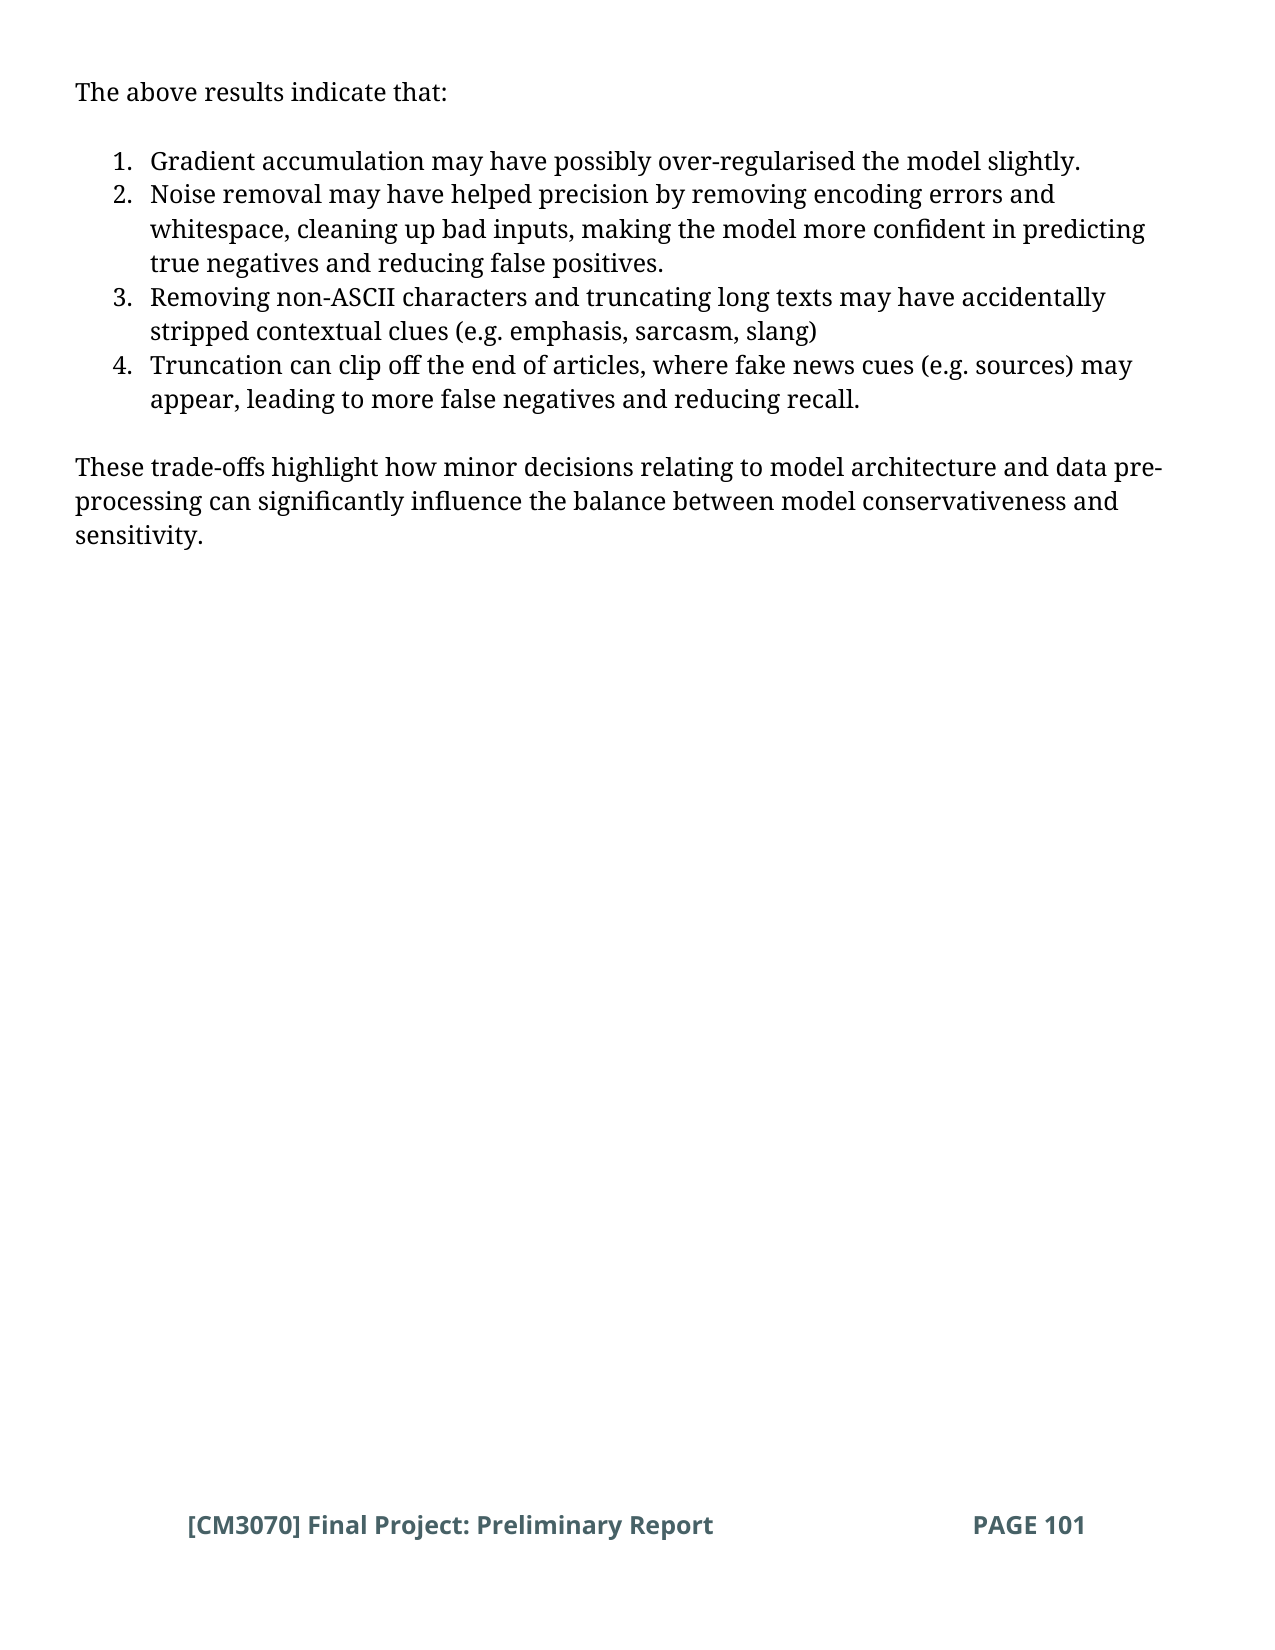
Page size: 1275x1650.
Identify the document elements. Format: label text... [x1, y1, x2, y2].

text The above results indicate that: [75, 75, 1200, 109]
text These trade-offs highlight how minor decisions relating to model architecture and data pre-processing can significantly influence the balance between model conservativeness and sensitivity. [75, 450, 1200, 552]
list Noise removal may have helped precision by removing encoding errors and whitespace, cleaning up bad inputs, making the model more confident in predicting true negatives and reducing false positives. [112, 177, 1200, 279]
list Removing non-ASCII characters and truncating long texts may have accidentally stripped contextual clues (e.g. emphasis, sarcasm, slang) [112, 279, 1200, 347]
list Truncation can clip off the end of articles, where fake news cues (e.g. sources) may appear, leading to more false negatives and reducing recall. [112, 347, 1200, 416]
list Gradient accumulation may have possibly over-regularised the model slightly. [112, 143, 1200, 177]
